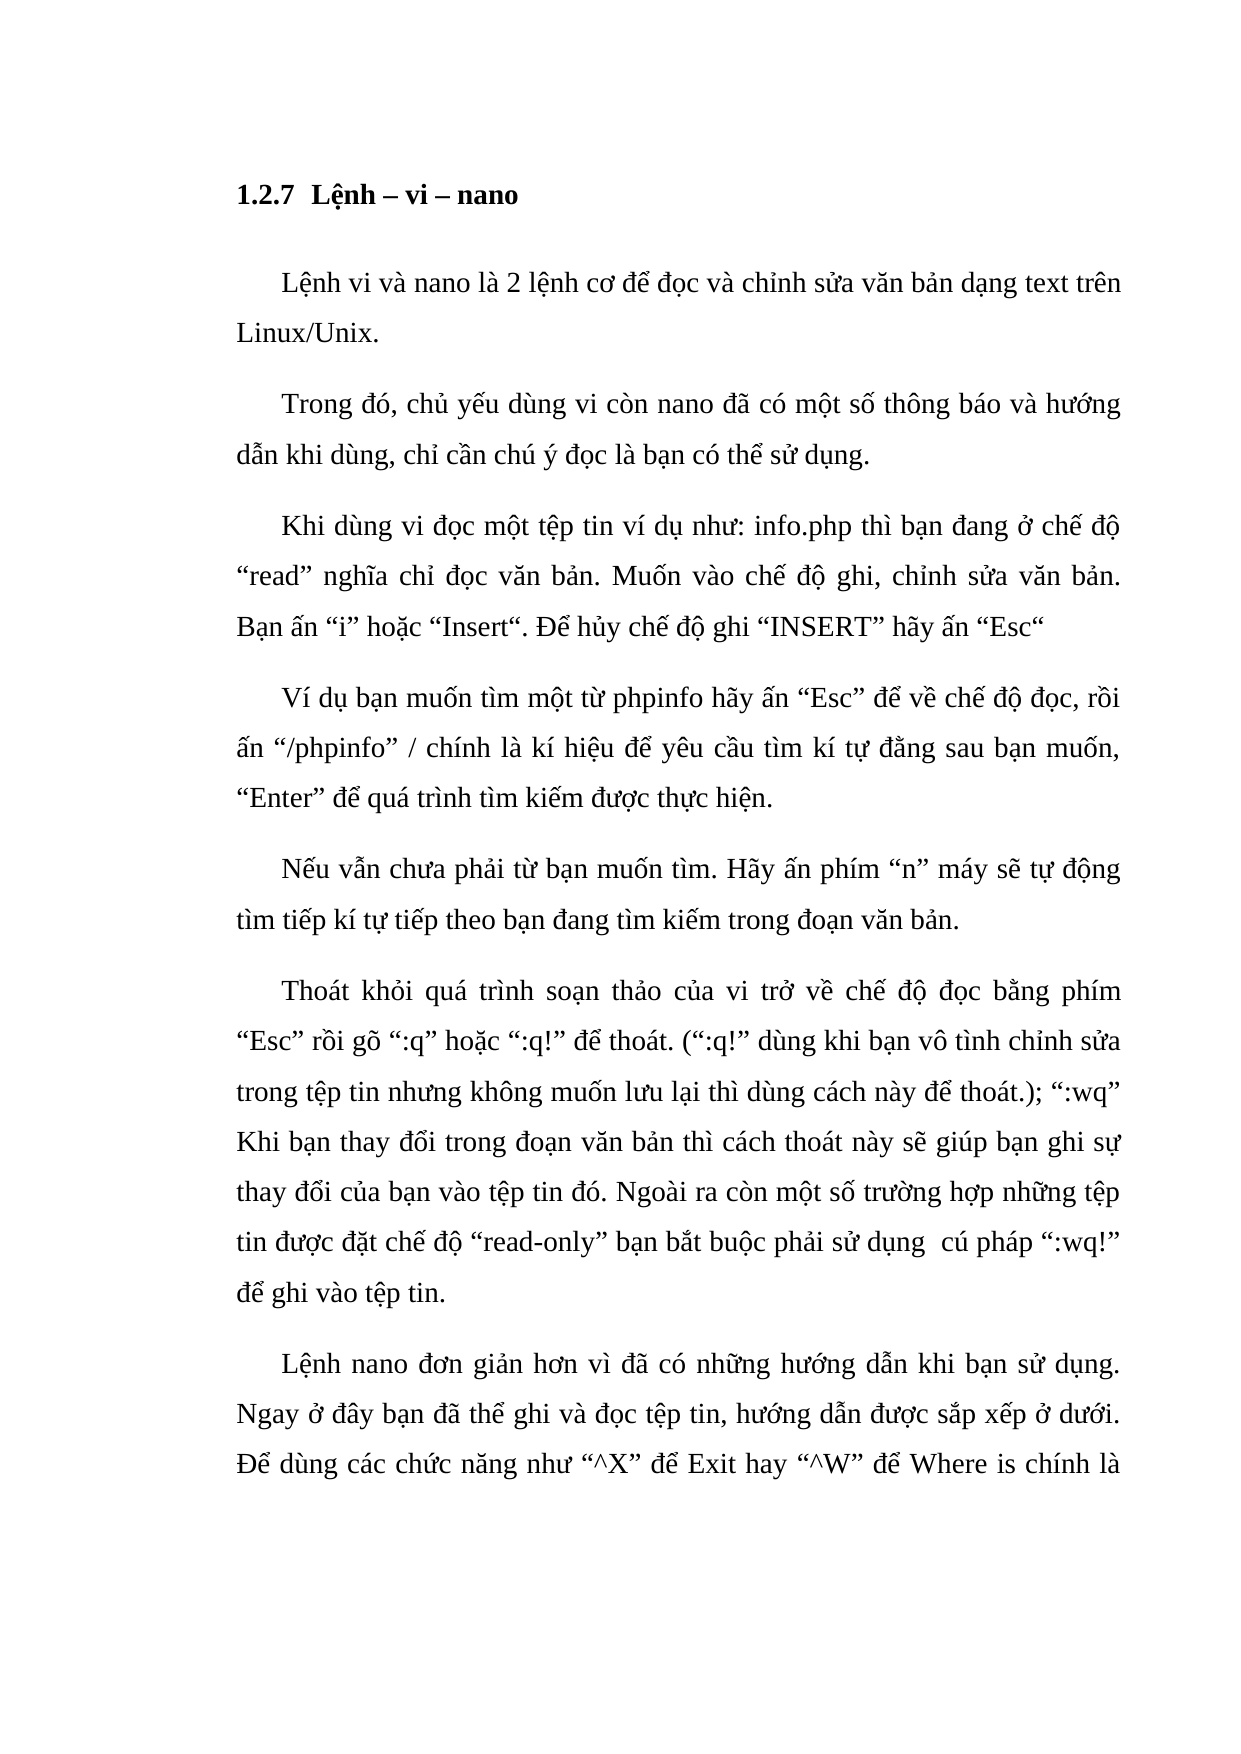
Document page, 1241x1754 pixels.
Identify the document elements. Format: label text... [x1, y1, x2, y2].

text Thoát khỏi quá trình soạn thảo của vi trở về chế độ đọc bằng phím “Esc” rồi gõ “:q” hoặc “:q!” để thoát. (“:q!” dùng khi bạn vô tình chỉnh sửa trong tệp tin nhưng không muốn lưu lại thì dùng cách này để thoát.); “:wq” Khi bạn thay đổi trong đoạn văn bản thì cách thoát này sẽ giúp bạn ghi sự thay đổi của bạn vào tệp tin đó. Ngoài ra còn một số trường hợp những tệp tin được đặt chế độ “read-only” bạn bắt buộc phải sử dụng cú pháp “:wq!” để ghi vào tệp tin. [236, 973, 1122, 1308]
text Lệnh vi và nano là 2 lệnh cơ để đọc và chỉnh sửa văn bản dạng text trên Linux/Unix. [236, 265, 1122, 349]
subtitle Lệnh – vi – nano [236, 177, 1122, 211]
text Trong đó, chủ yếu dùng vi còn nano đã có một số thông báo và hướng dẫn khi dùng, chỉ cần chú ý đọc là bạn có thể sử dụng. [236, 387, 1122, 470]
text Ví dụ bạn muốn tìm một từ phpinfo hãy ấn “Esc” để về chế độ đọc, rồi ấn “/phpinfo” / chính là kí hiệu để yêu cầu tìm kí tự đằng sau bạn muốn, “Enter” để quá trình tìm kiếm được thực hiện. [236, 680, 1122, 814]
text Nếu vẫn chưa phải từ bạn muốn tìm. Hãy ấn phím “n” máy sẽ tự động tìm tiếp kí tự tiếp theo bạn đang tìm kiếm trong đoạn văn bản. [236, 852, 1122, 935]
text Khi dùng vi đọc một tệp tin ví dụ như: info.php thì bạn đang ở chế độ “read” nghĩa chỉ đọc văn bản. Muốn vào chế độ ghi, chỉnh sửa văn bản. Bạn ấn “i” hoặc “Insert“. Để hủy chế độ ghi “INSERT” hãy ấn “Esc“ [236, 508, 1122, 642]
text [236, 1346, 1122, 1480]
